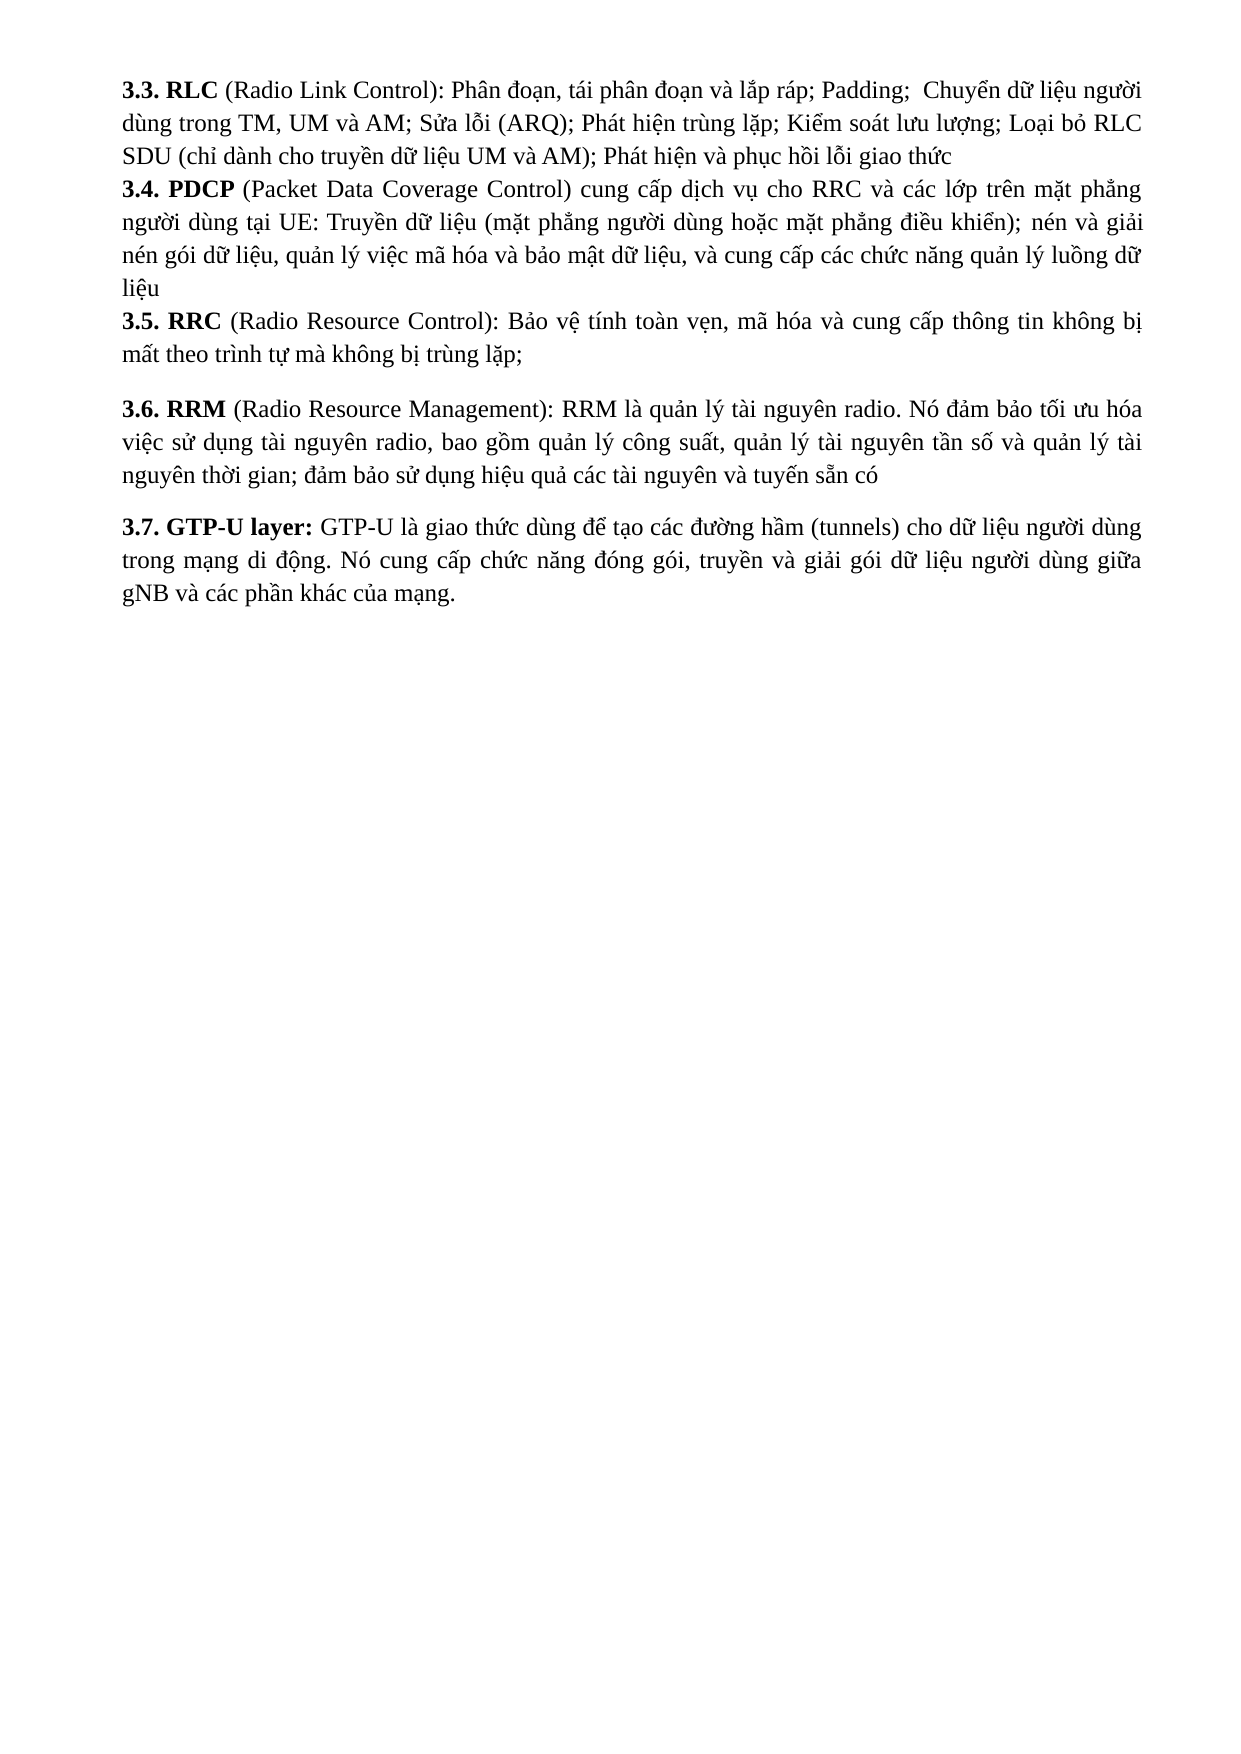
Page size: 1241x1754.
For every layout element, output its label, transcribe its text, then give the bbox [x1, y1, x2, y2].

text 3.4. PDCP (Packet Data Coverage Control) cung cấp dịch vụ cho RRC và các lớp trên mặt phẳng người dùng tại UE: Truyền dữ liệu (mặt phẳng người dùng hoặc mặt phẳng điều khiển); nén và giải nén gói dữ liệu, quản lý việc mã hóa và bảo mật dữ liệu, và cung cấp các chức năng quản lý luồng dữ liệu [122, 174, 1144, 302]
text 3.5. RRC (Radio Resource Control): Bảo vệ tính toàn vẹn, mã hóa và cung cấp thông tin không bị mất theo trình tự mà không bị trùng lặp; [122, 306, 1144, 368]
text 3.6. RRM (Radio Resource Management): RRM là quản lý tài nguyên radio. Nó đảm bảo tối ưu hóa việc sử dụng tài nguyên radio, bao gồm quản lý công suất, quản lý tài nguyên tần số và quản lý tài nguyên thời gian; đảm bảo sử dụng hiệu quả các tài nguyên và tuyến sẵn có [122, 394, 1144, 489]
text 3.3. RLC (Radio Link Control): Phân đoạn, tái phân đoạn và lắp ráp; Padding; Chuyển dữ liệu người dùng trong TM, UM và AM; Sửa lỗi (ARQ); Phát hiện trùng lặp; Kiểm soát lưu lượng; Loại bỏ RLC SDU (chỉ dành cho truyền dữ liệu UM và AM); Phát hiện và phục hồi lỗi giao thức [122, 75, 1144, 170]
text 3.7. GTP-U layer: GTP-U là giao thức dùng để tạo các đường hầm (tunnels) cho dữ liệu người dùng trong mạng di động. Nó cung cấp chức năng đóng gói, truyền và giải gói dữ liệu người dùng giữa gNB và các phần khác của mạng. [122, 512, 1144, 607]
